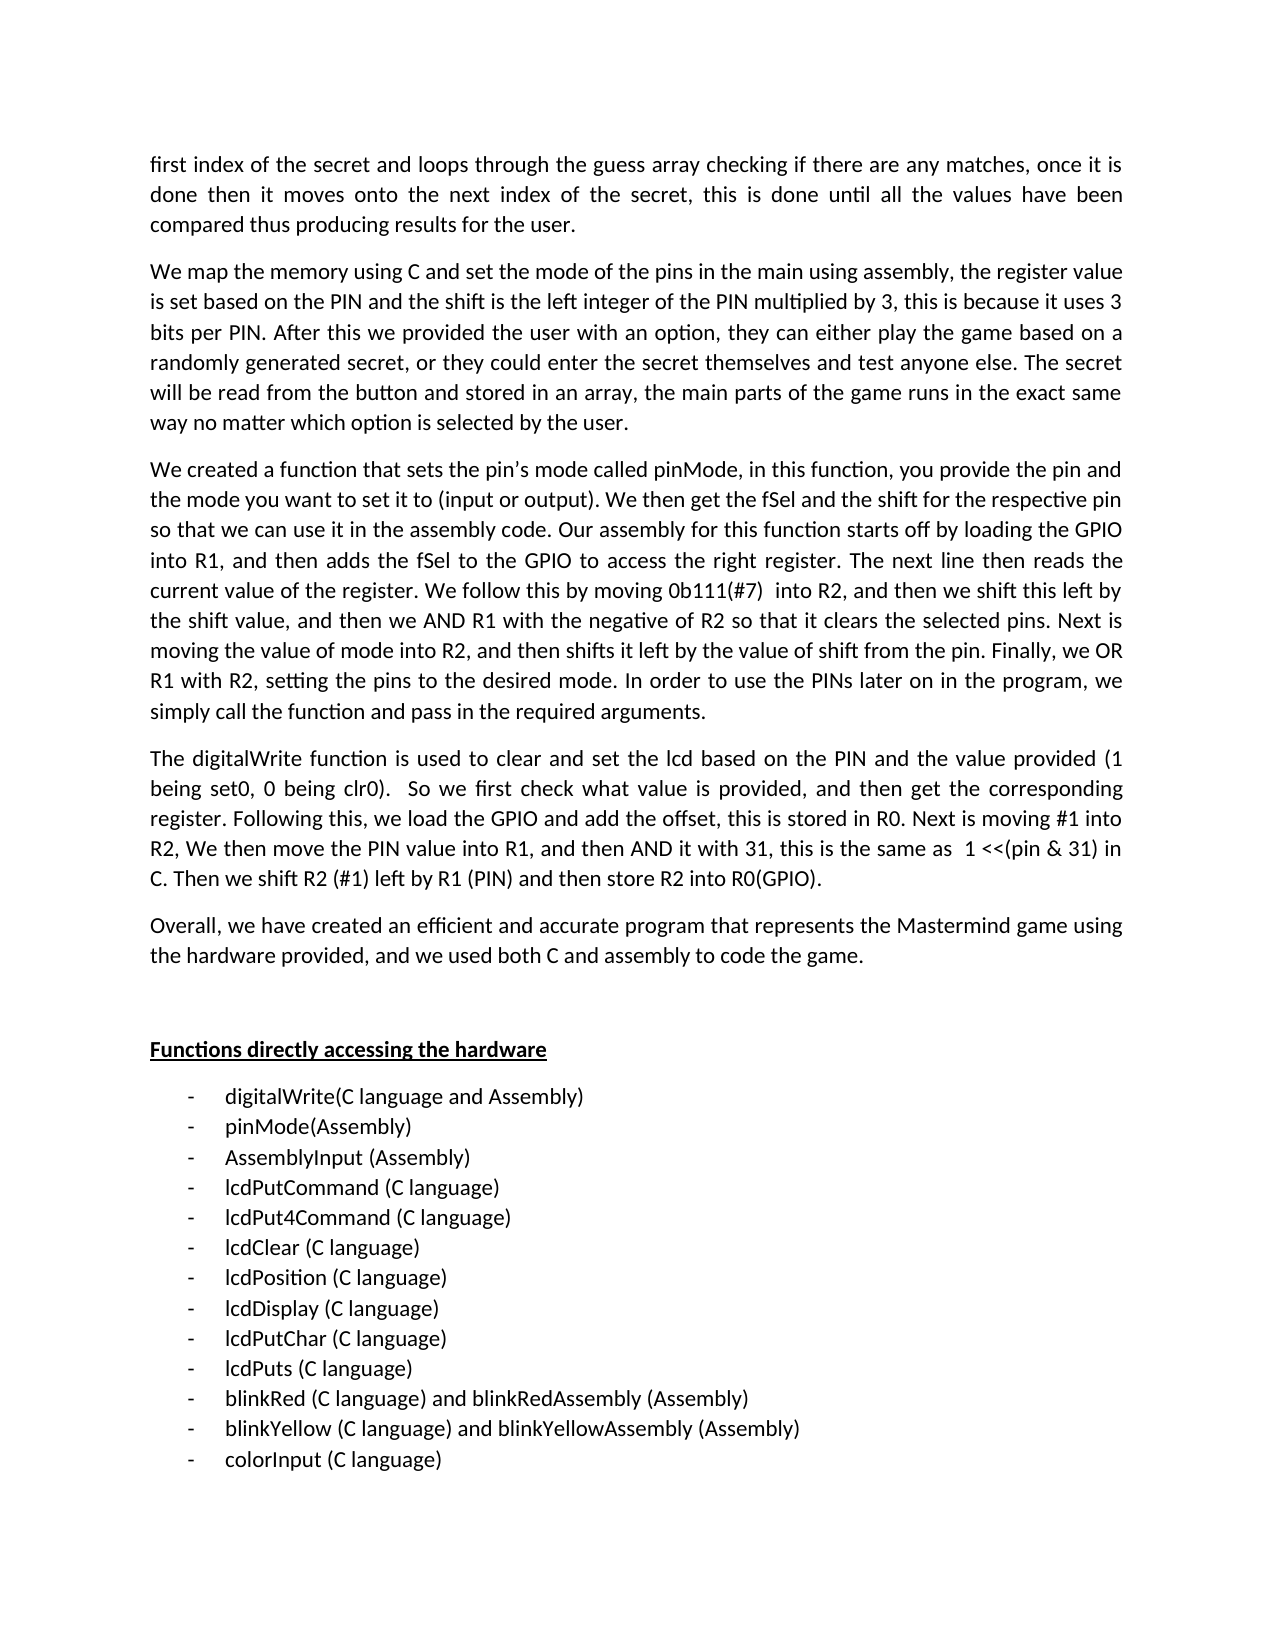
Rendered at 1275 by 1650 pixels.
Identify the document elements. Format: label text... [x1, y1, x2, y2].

list AssemblyInput (Assembly) [187, 1143, 1125, 1171]
list blinkRed (C language) and blinkRedAssembly (Assembly) [187, 1384, 1125, 1412]
list lcdPuts (C language) [187, 1354, 1125, 1382]
text We map the memory using C and set the mode of the pins in the main using assembly, the register value is set based on the PIN and the shift is the left integer of the PIN multiplied by 3, this is because it uses 3 bits per PIN. After this we provided the user with an option, they can either play the game based on a randomly generated secret, or they could enter the secret themselves and test anyone else. The secret will be read from the button and stored in an array, the main parts of the game runs in the exact same way no matter which option is selected by the user. [150, 257, 1125, 436]
list colorInput (C language) [187, 1445, 1125, 1473]
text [150, 150, 1125, 238]
list lcdPut4Command (C language) [187, 1203, 1125, 1231]
text We created a function that sets the pin’s mode called pinMode, in this function, you provide the pin and the mode you want to set it to (input or output). We then get the fSel and the shift for the respective pin so that we can use it in the assembly code. Our assembly for this function starts off by loading the GPIO into R1, and then adds the fSel to the GPIO to access the right register. The next line then reads the current value of the register. We follow this by moving 0b111(#7) into R2, and then we shift this left by the shift value, and then we AND R1 with the negative of R2 so that it clears the selected pins. Next is moving the value of mode into R2, and then shifts it left by the value of shift from the pin. Finally, we OR R1 with R2, setting the pins to the desired mode. In order to use the PINs later on in the program, we simply call the function and pass in the required arguments. [150, 455, 1125, 725]
text The digitalWrite function is used to clear and set the lcd based on the PIN and the value provided (1 being set0, 0 being clr0). So we first check what value is provided, and then get the corresponding register. Following this, we load the GPIO and add the offset, this is stored in R0. Next is moving #1 into R2, We then move the PIN value into R1, and then AND it with 31, this is the same as 1 <<(pin & 31) in C. Then we shift R2 (#1) left by R1 (PIN) and then store R2 into R0(GPIO). [150, 744, 1125, 893]
text Functions directly accessing the hardware [150, 1035, 1125, 1063]
list blinkYellow (C language) and blinkYellowAssembly (Assembly) [187, 1414, 1125, 1443]
text Overall, we have created an efficient and accurate program that represents the Mastermind game using the hardware provided, and we used both C and assembly to code the game. [150, 911, 1125, 970]
list lcdPutChar (C language) [187, 1324, 1125, 1352]
list lcdPutCommand (C language) [187, 1173, 1125, 1201]
list lcdClear (C language) [187, 1233, 1125, 1261]
list lcdPosition (C language) [187, 1263, 1125, 1292]
list digitalWrite(C language and Assembly) [187, 1082, 1125, 1110]
list pinMode(Assembly) [187, 1112, 1125, 1141]
list lcdDisplay (C language) [187, 1294, 1125, 1322]
